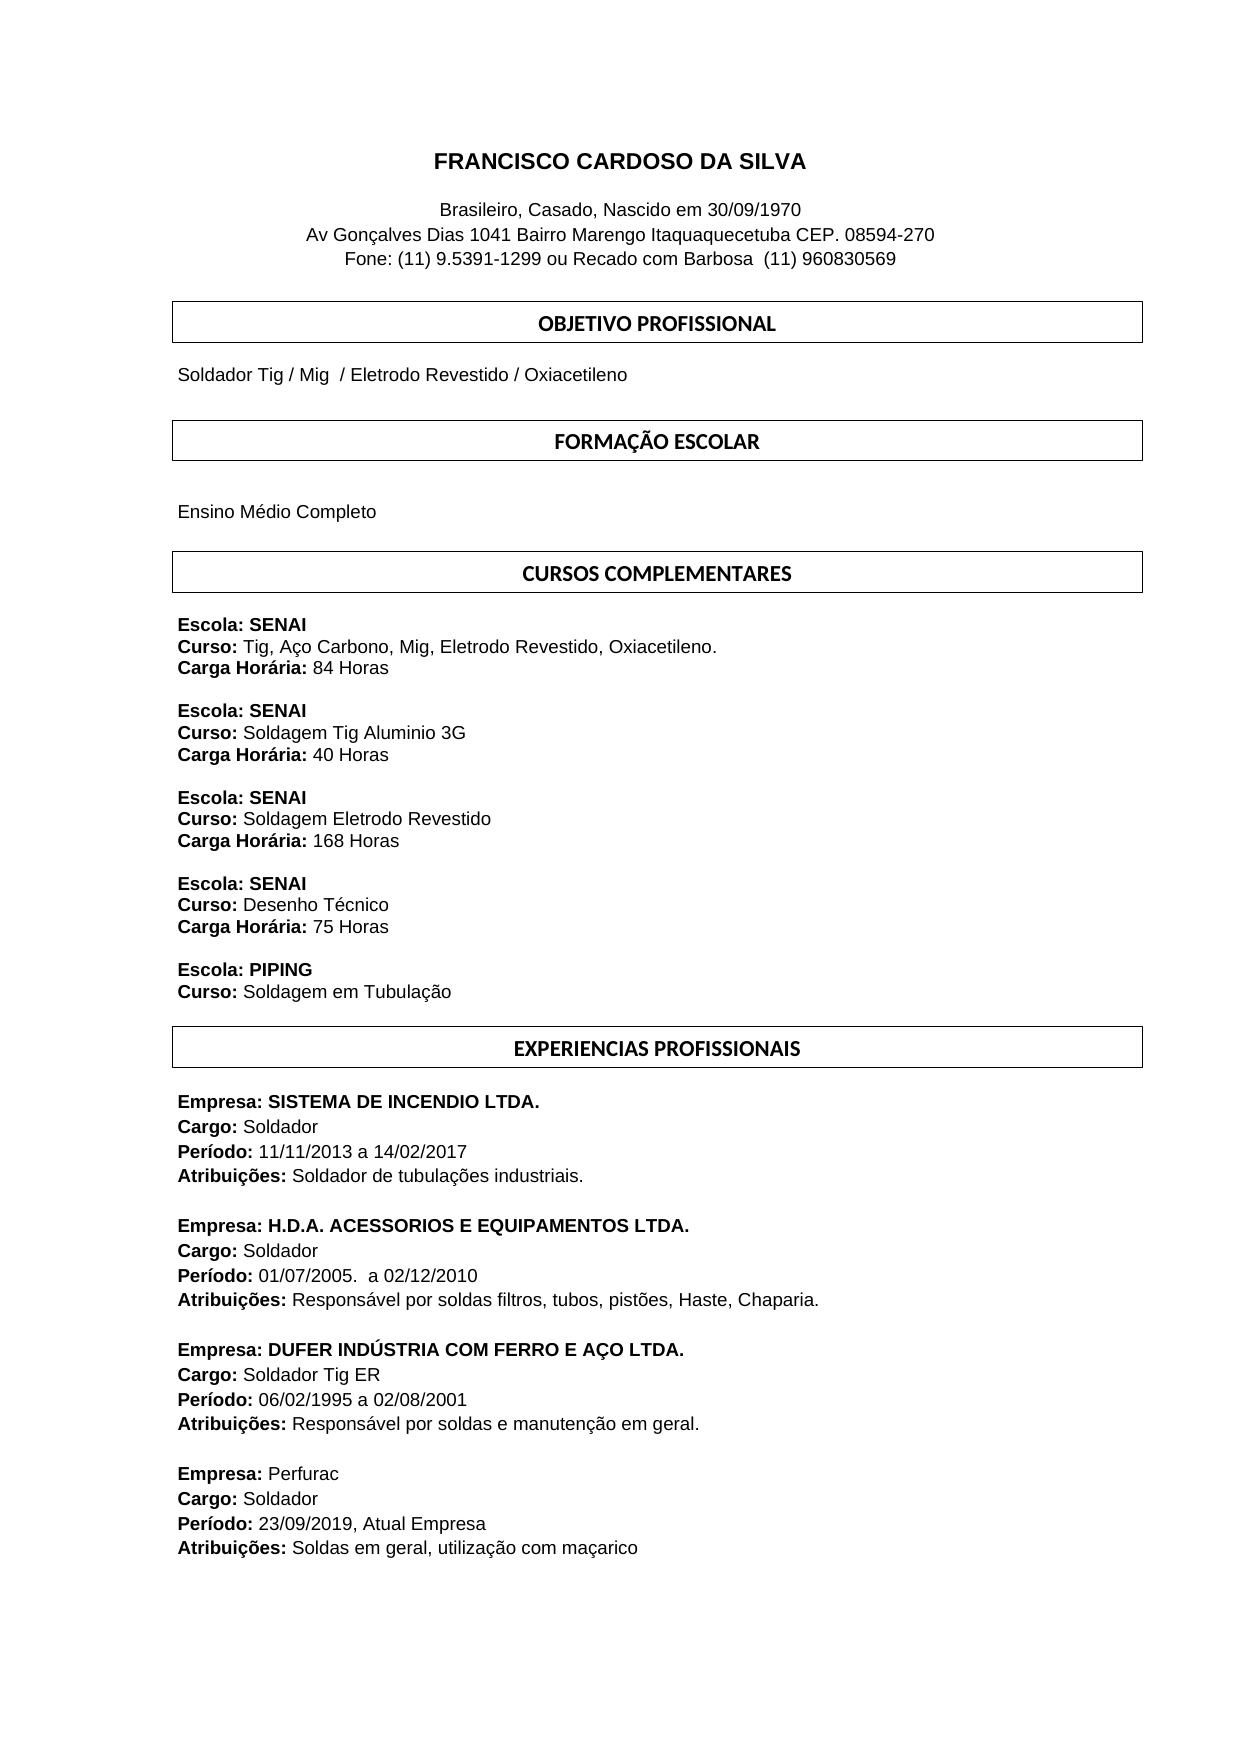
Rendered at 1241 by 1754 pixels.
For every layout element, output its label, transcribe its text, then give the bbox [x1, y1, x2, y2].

text Período: 06/02/1995 a 02/08/2001 [177, 1388, 1063, 1410]
text Cargo: Soldador Tig ER [177, 1363, 1063, 1385]
text Escola: SENAI [177, 700, 1063, 722]
text Escola: SENAI [177, 873, 1063, 894]
text Curso: Tig, Aço Carbono, Mig, Eletrodo Revestido, Oxiacetileno. [177, 636, 1063, 657]
text Cargo: Soldador [177, 1487, 1063, 1509]
text Av Gonçalves Dias 1041 Bairro Marengo Itaquaquecetuba CEP. 08594-270 [177, 223, 1063, 245]
text Atribuições: Soldas em geral, utilização com maçarico [177, 1537, 1063, 1559]
text Empresa: DUFER INDÚSTRIA COM FERRO E AÇO LTDA. [177, 1339, 1063, 1360]
text Empresa: H.D.A. ACESSORIOS E EQUIPAMENTOS LTDA. [177, 1215, 1063, 1236]
text Período: 23/09/2019, Atual Empresa [177, 1512, 1063, 1534]
text Empresa: Perfurac [177, 1463, 1063, 1484]
text Brasileiro, Casado, Nascido em 30/09/1970 [177, 199, 1063, 220]
text Escola: PIPING [177, 959, 1063, 981]
text Curso: Desenho Técnico [177, 894, 1063, 916]
text Cargo: Soldador [177, 1116, 1063, 1137]
text Atribuições: Responsável por soldas filtros, tubos, pistões, Haste, Chaparia. [177, 1289, 1063, 1311]
text Carga Horária: 40 Horas [177, 743, 1063, 765]
text FRANCISCO CARDOSO DA SILVA [177, 148, 1063, 174]
text Escola: SENAI [177, 786, 1063, 808]
text Carga Horária: 84 Horas [177, 657, 1063, 679]
text Atribuições: Responsável por soldas e manutenção em geral. [177, 1413, 1063, 1435]
text Período: 11/11/2013 a 14/02/2017 [177, 1140, 1063, 1162]
text Ensino Médio Completo [177, 501, 1063, 523]
text Curso: Soldagem Eletrodo Revestido [177, 808, 1063, 829]
text Soldador Tig / Mig / Eletrodo Revestido / Oxiacetileno [177, 364, 1063, 386]
text Fone: (11) 9.5391-1299 ou Recado com Barbosa (11) 960830569 [177, 248, 1063, 270]
text Atribuições: Soldador de tubulações industriais. [177, 1165, 1063, 1187]
text Período: 01/07/2005. a 02/12/2010 [177, 1264, 1063, 1286]
text Carga Horária: 75 Horas [177, 916, 1063, 937]
text Empresa: SISTEMA DE INCENDIO LTDA. [177, 1091, 1063, 1112]
text Cargo: Soldador [177, 1239, 1063, 1261]
text Carga Horária: 168 Horas [177, 829, 1063, 851]
text Curso: Soldagem Tig Aluminio 3G [177, 722, 1063, 743]
text Escola: SENAI [177, 614, 1063, 636]
text Curso: Soldagem em Tubulação [177, 981, 1063, 1002]
